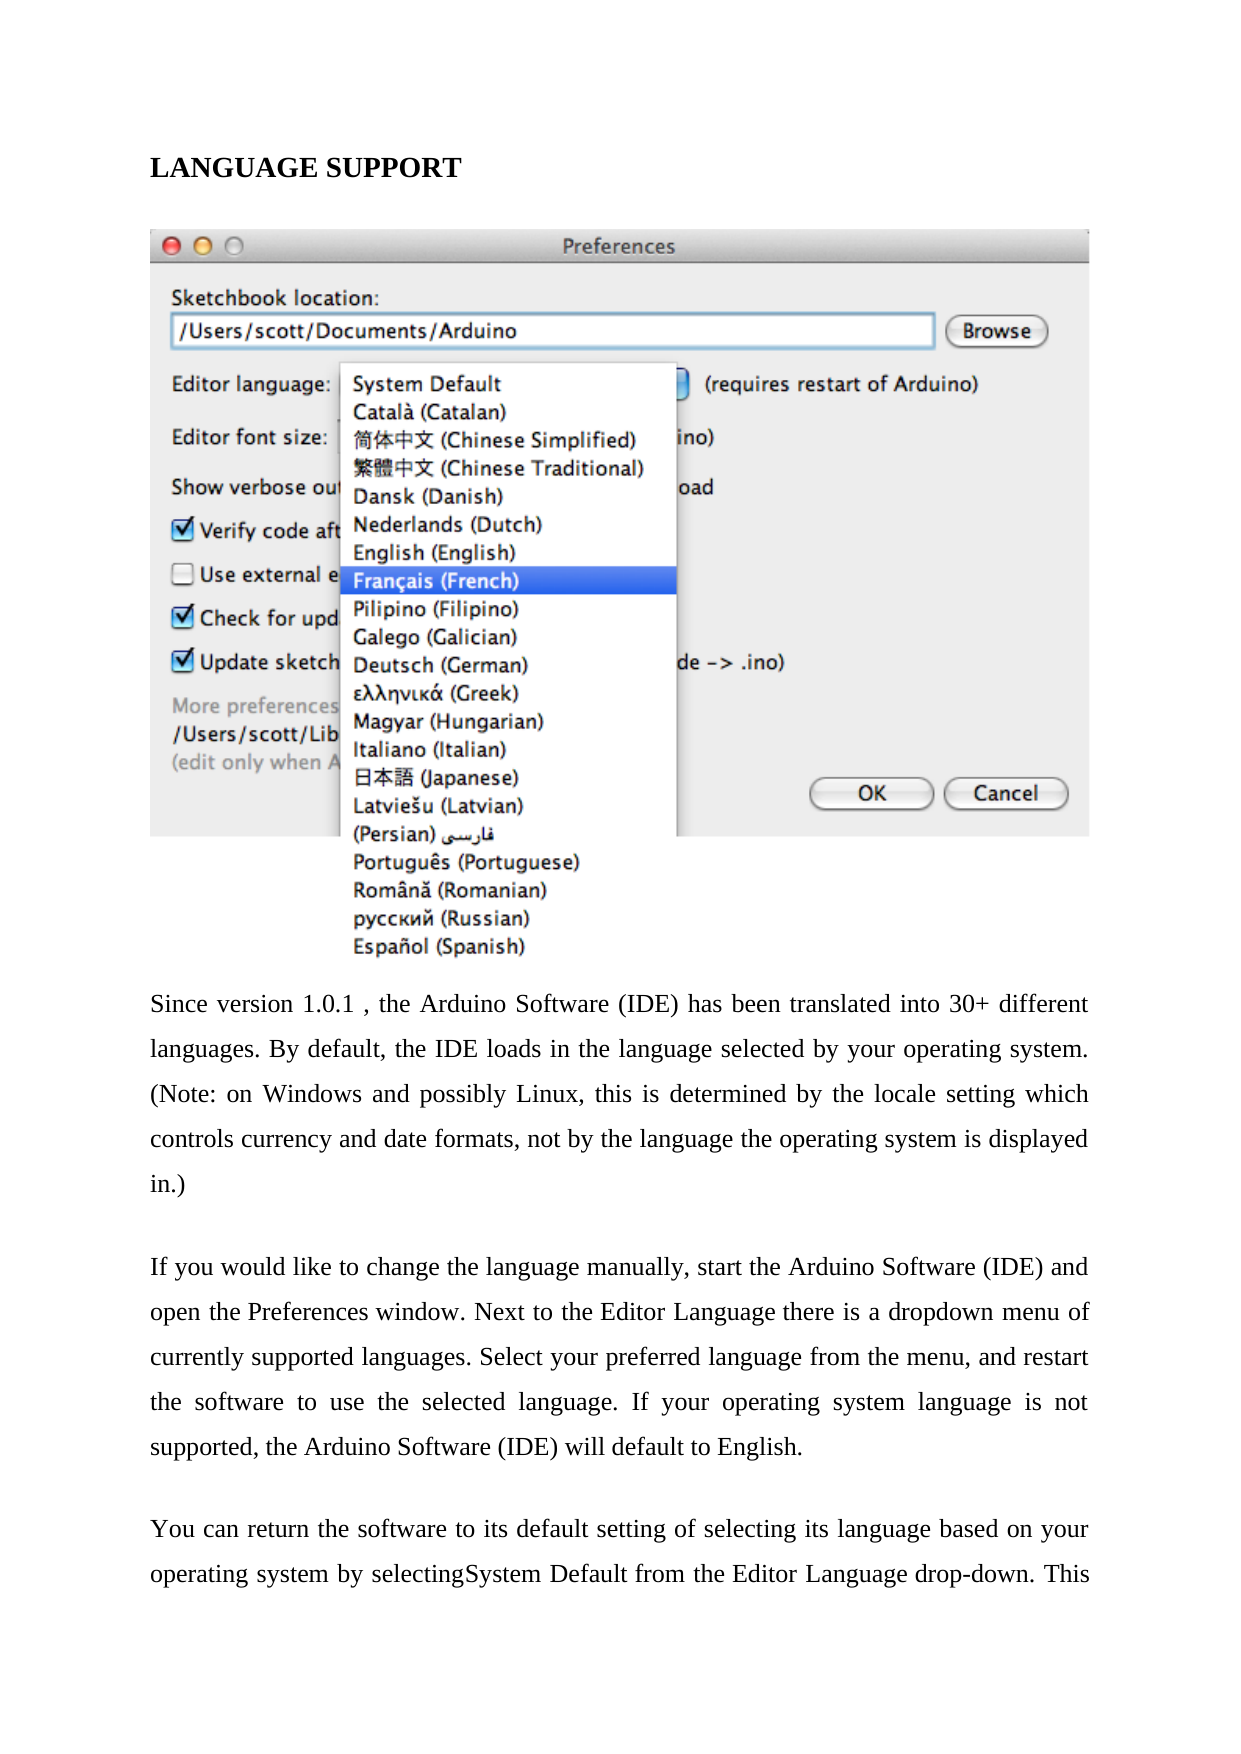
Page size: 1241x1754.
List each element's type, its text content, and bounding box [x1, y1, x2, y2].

picture [150, 229, 1091, 968]
text LANGUAGE SUPPORT [150, 150, 1090, 183]
text Since version 1.0.1 , the Arduino Software (IDE) has been translated into 30+ different languages. By default, the IDE loads in the language selected by your operating system. (Note: on Windows and possibly Linux, this is determined by the locale setting which controls currency and date formats, not by the language the operating system is displayed in.) [150, 988, 1090, 1198]
text If you would like to change the language manually, start the Arduino Software (IDE) and open the Preferences window. Next to the Editor Language there is a dropdown menu of currently supported languages. Select your preferred language from the menu, and restart the software to use the selected language. If your operating system language is not supported, the Arduino Software (IDE) will default to English. [150, 1251, 1090, 1461]
